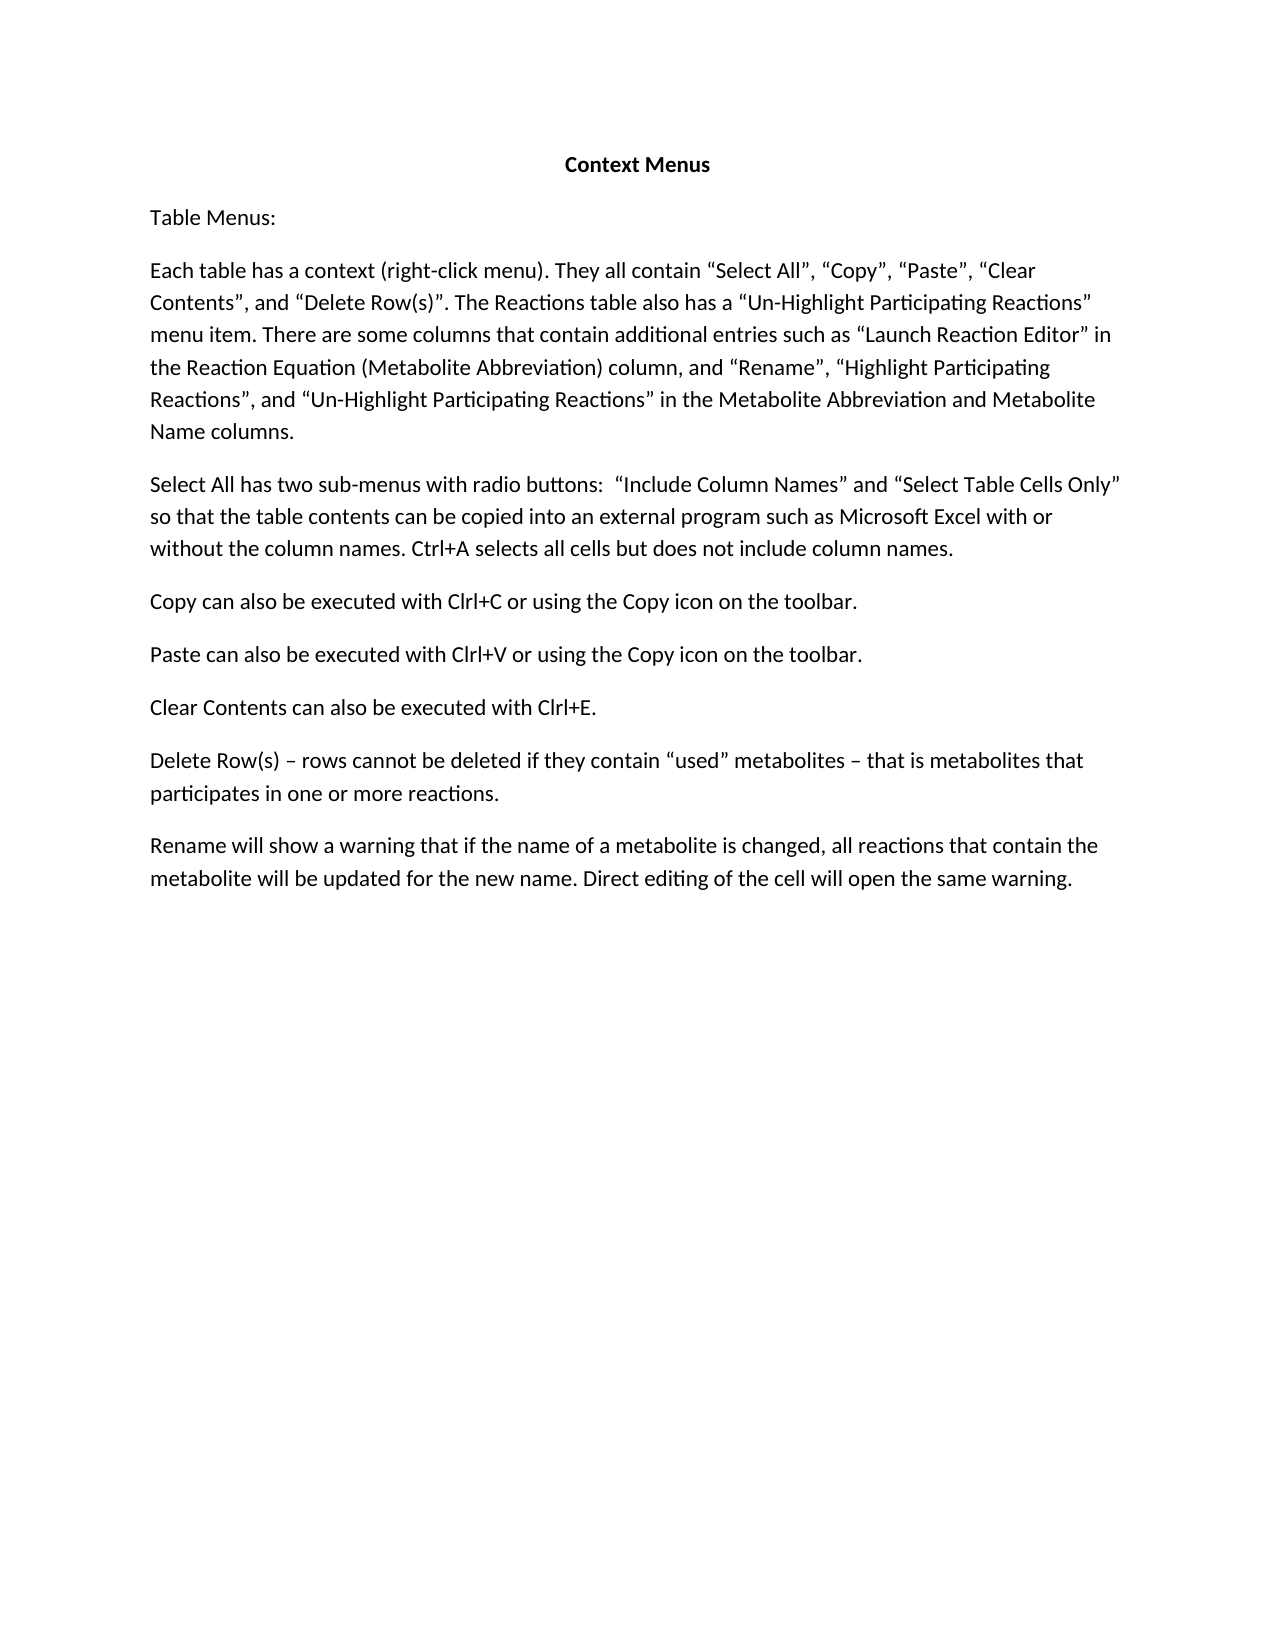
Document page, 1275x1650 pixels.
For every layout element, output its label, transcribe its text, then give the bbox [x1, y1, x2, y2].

text Paste can also be executed with Clrl+V or using the Copy icon on the toolbar. [150, 640, 1125, 668]
text Copy can also be executed with Clrl+C or using the Copy icon on the toolbar. [150, 587, 1125, 615]
text Clear Contents can also be executed with Clrl+E. [150, 693, 1125, 721]
text Select All has two sub-menus with radio buttons: “Include Column Names” and “Select Table Cells Only” so that the table contents can be copied into an external program such as Microsoft Excel with or without the column names. Ctrl+A selects all cells but does not include column names. [150, 470, 1125, 562]
text Each table has a context (right-click menu). They all contain “Select All”, “Copy”, “Paste”, “Clear Contents”, and “Delete Row(s)”. The Reactions table also has a “Un-Highlight Participating Reactions” menu item. There are some columns that contain additional entries such as “Launch Reaction Editor” in the Reaction Equation (Metabolite Abbreviation) column, and “Rename”, “Highlight Participating Reactions”, and “Un-Highlight Participating Reactions” in the Metabolite Abbreviation and Metabolite Name columns. [150, 256, 1125, 445]
text Rename will show a warning that if the name of a metabolite is changed, all reactions that contain the metabolite will be updated for the new name. Direct editing of the cell will open the same warning. [150, 832, 1125, 892]
text Context Menus [150, 150, 1125, 178]
text Delete Row(s) – rows cannot be deleted if they contain “used” metabolites – that is metabolites that participates in one or more reactions. [150, 746, 1125, 807]
text Table Menus: [150, 203, 1125, 231]
